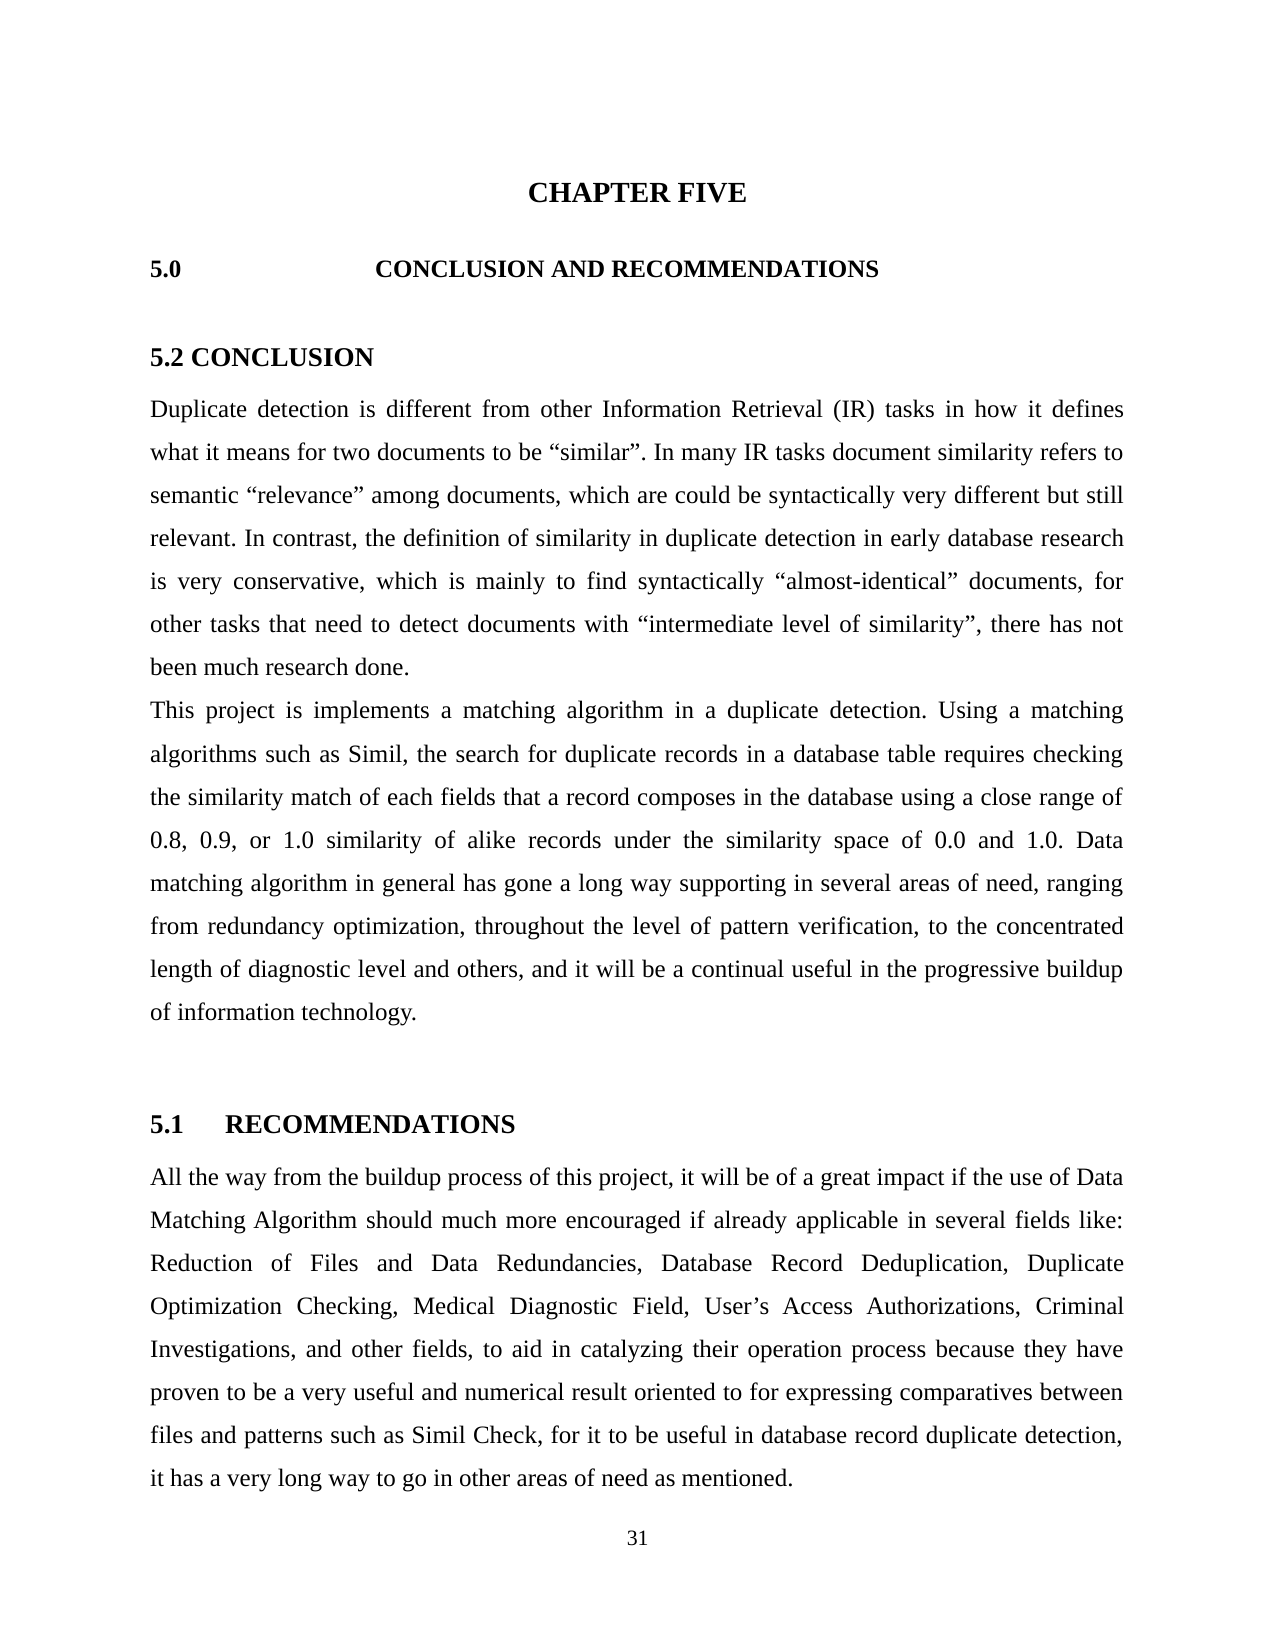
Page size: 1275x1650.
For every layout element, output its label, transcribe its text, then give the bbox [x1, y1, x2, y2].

subtitle CHAPTER FIVE [150, 175, 1125, 208]
text This project is implements a matching algorithm in a duplicate detection. Using a matching algorithms such as Simil, the search for duplicate records in a database table requires checking the similarity match of each fields that a record composes in the database using a close range of 0.8, 0.9, or 1.0 similarity of alike records under the similarity space of 0.0 and 1.0. Data matching algorithm in general has gone a long way supporting in several areas of need, ranging from redundancy optimization, throughout the level of pattern verification, to the concentrated length of diagnostic level and others, and it will be a continual useful in the progressive buildup of information technology. [150, 696, 1125, 1026]
subtitle 5.0 CONCLUSION AND RECOMMENDATIONS [150, 254, 1125, 283]
text Duplicate detection is different from other Information Retrieval (IR) tasks in how it defines what it means for two documents to be “similar”. In many IR tasks document similarity refers to semantic “relevance” among documents, which are could be syntactically very different but still relevant. In contrast, the definition of similarity in duplicate detection in early database research is very conservative, which is mainly to find syntactically “almost-identical” documents, for other tasks that need to detect documents with “intermediate level of similarity”, there has not been much research done. [150, 394, 1125, 681]
subtitle 5.1 RECOMMENDATIONS [150, 1109, 1125, 1140]
subtitle 5.2 CONCLUSION [150, 341, 1125, 372]
text All the way from the buildup process of this project, it will be of a great impact if the use of Data Matching Algorithm should much more encouraged if already applicable in several fields like: Reduction of Files and Data Redundancies, Database Record Deduplication, Duplicate Optimization Checking, Medical Diagnostic Field, User’s Access Authorizations, Criminal Investigations, and other fields, to aid in catalyzing their operation process because they have proven to be a very useful and numerical result oriented to for expressing comparatives between files and patterns such as Simil Check, for it to be useful in database record duplicate detection, it has a very long way to go in other areas of need as mentioned. [150, 1162, 1125, 1492]
